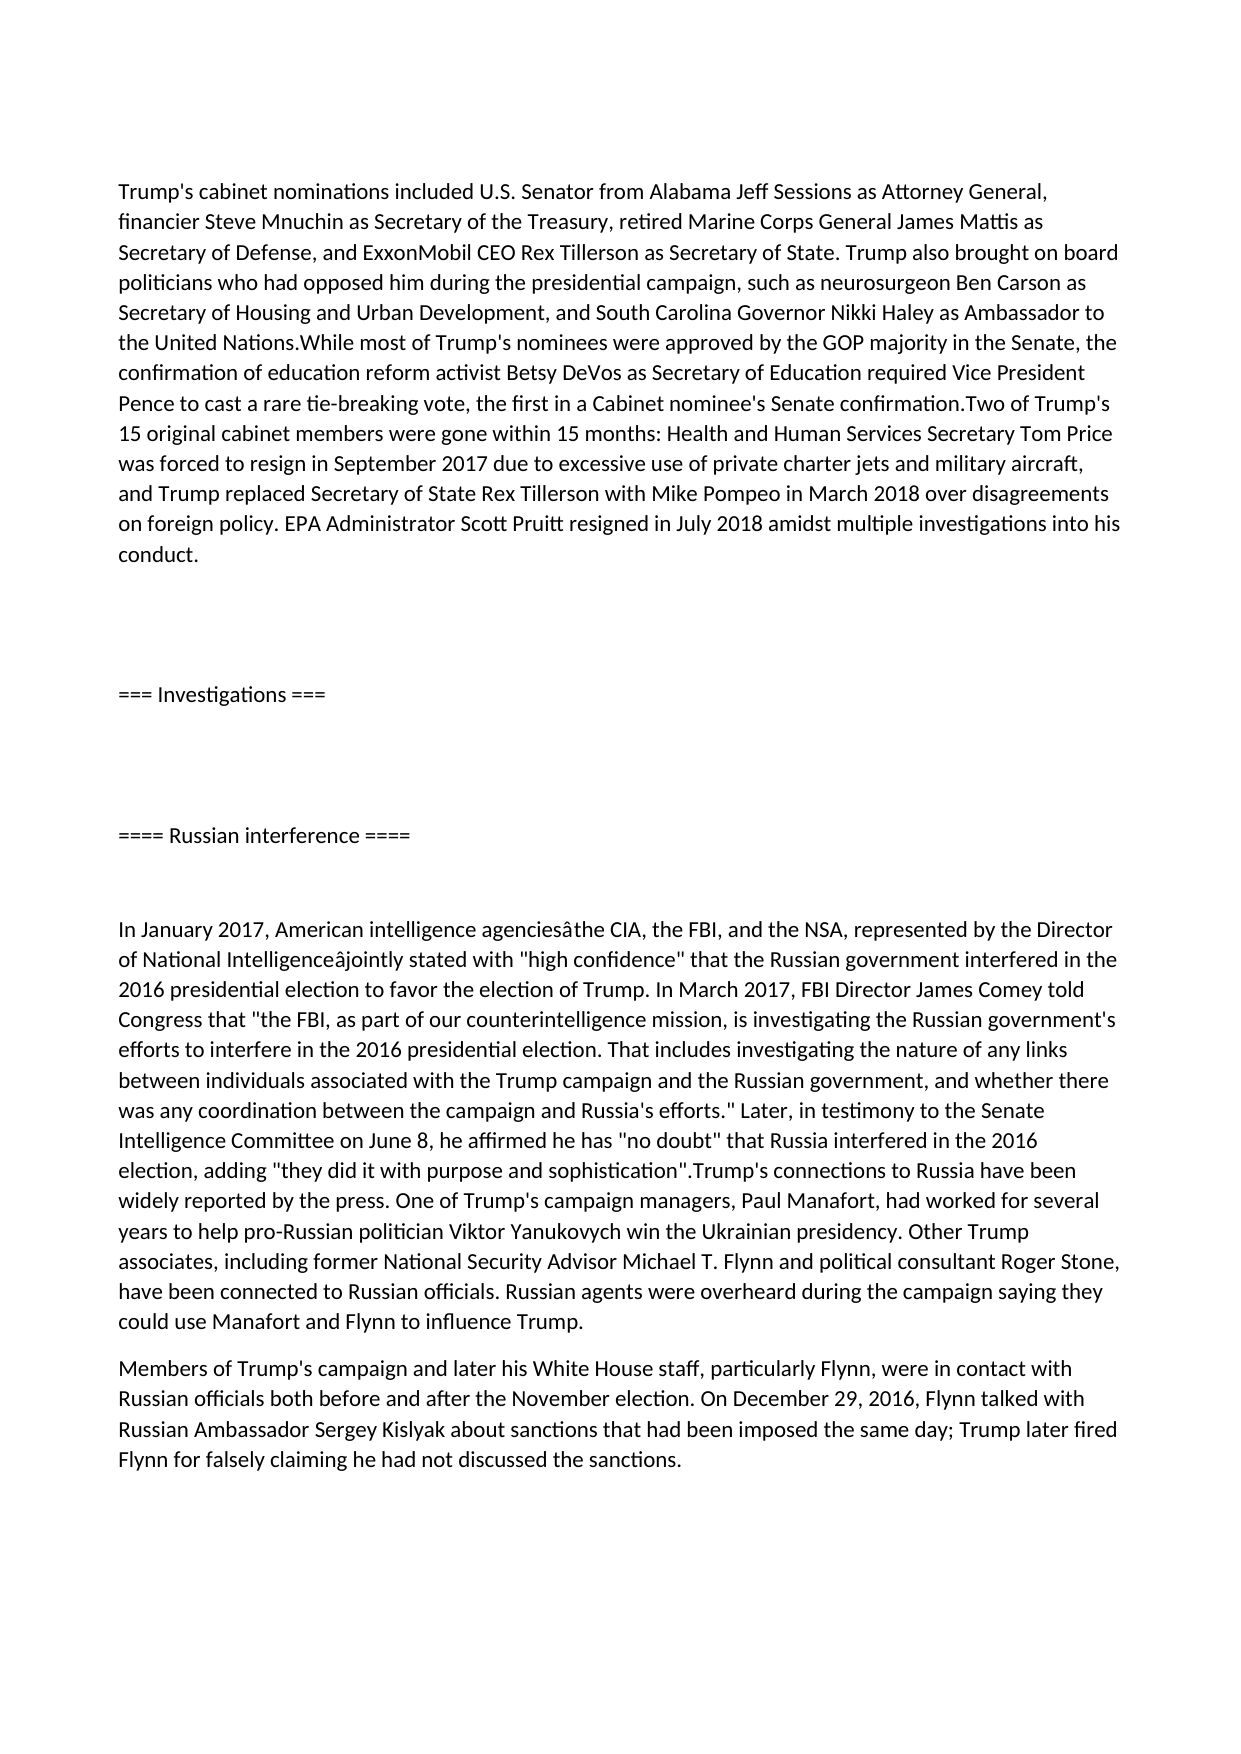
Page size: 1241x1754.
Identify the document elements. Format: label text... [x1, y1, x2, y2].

text Trump's cabinet nominations included U.S. Senator from Alabama Jeff Sessions as Attorney General, financier Steve Mnuchin as Secretary of the Treasury, retired Marine Corps General James Mattis as Secretary of Defense, and ExxonMobil CEO Rex Tillerson as Secretary of State. Trump also brought on board politicians who had opposed him during the presidential campaign, such as neurosurgeon Ben Carson as Secretary of Housing and Urban Development, and South Carolina Governor Nikki Haley as Ambassador to the United Nations.While most of Trump's nominees were approved by the GOP majority in the Senate, the confirmation of education reform activist Betsy DeVos as Secretary of Education required Vice President Pence to cast a rare tie-breaking vote, the first in a Cabinet nominee's Senate confirmation.Two of Trump's 15 original cabinet members were gone within 15 months: Health and Human Services Secretary Tom Price was forced to resign in September 2017 due to excessive use of private charter jets and military aircraft, and Trump replaced Secretary of State Rex Tillerson with Mike Pompeo in March 2018 over disagreements on foreign policy. EPA Administrator Scott Pruitt resigned in July 2018 amidst multiple investigations into his conduct. [118, 177, 1122, 568]
text ==== Russian interference ==== [118, 821, 1122, 849]
text Members of Trump's campaign and later his White House staff, particularly Flynn, were in contact with Russian officials both before and after the November election. On December 29, 2016, Flynn talked with Russian Ambassador Sergey Kislyak about sanctions that had been imposed the same day; Trump later fired Flynn for falsely claiming he had not discussed the sanctions. [118, 1354, 1122, 1473]
text === Investigations === [118, 680, 1122, 708]
text In January 2017, American intelligence agenciesâthe CIA, the FBI, and the NSA, represented by the Director of National Intelligenceâjointly stated with "high confidence" that the Russian government interfered in the 2016 presidential election to favor the election of Trump. In March 2017, FBI Director James Comey told Congress that "the FBI, as part of our counterintelligence mission, is investigating the Russian government's efforts to interfere in the 2016 presidential election. That includes investigating the nature of any links between individuals associated with the Trump campaign and the Russian government, and whether there was any coordination between the campaign and Russia's efforts." Later, in testimony to the Senate Intelligence Committee on June 8, he affirmed he has "no doubt" that Russia interfered in the 2016 election, adding "they did it with purpose and sophistication".Trump's connections to Russia have been widely reported by the press. One of Trump's campaign managers, Paul Manafort, had worked for several years to help pro-Russian politician Viktor Yanukovych win the Ukrainian presidency. Other Trump associates, including former National Security Advisor Michael T. Flynn and political consultant Roger Stone, have been connected to Russian officials. Russian agents were overheard during the campaign saying they could use Manafort and Flynn to influence Trump. [118, 915, 1122, 1335]
